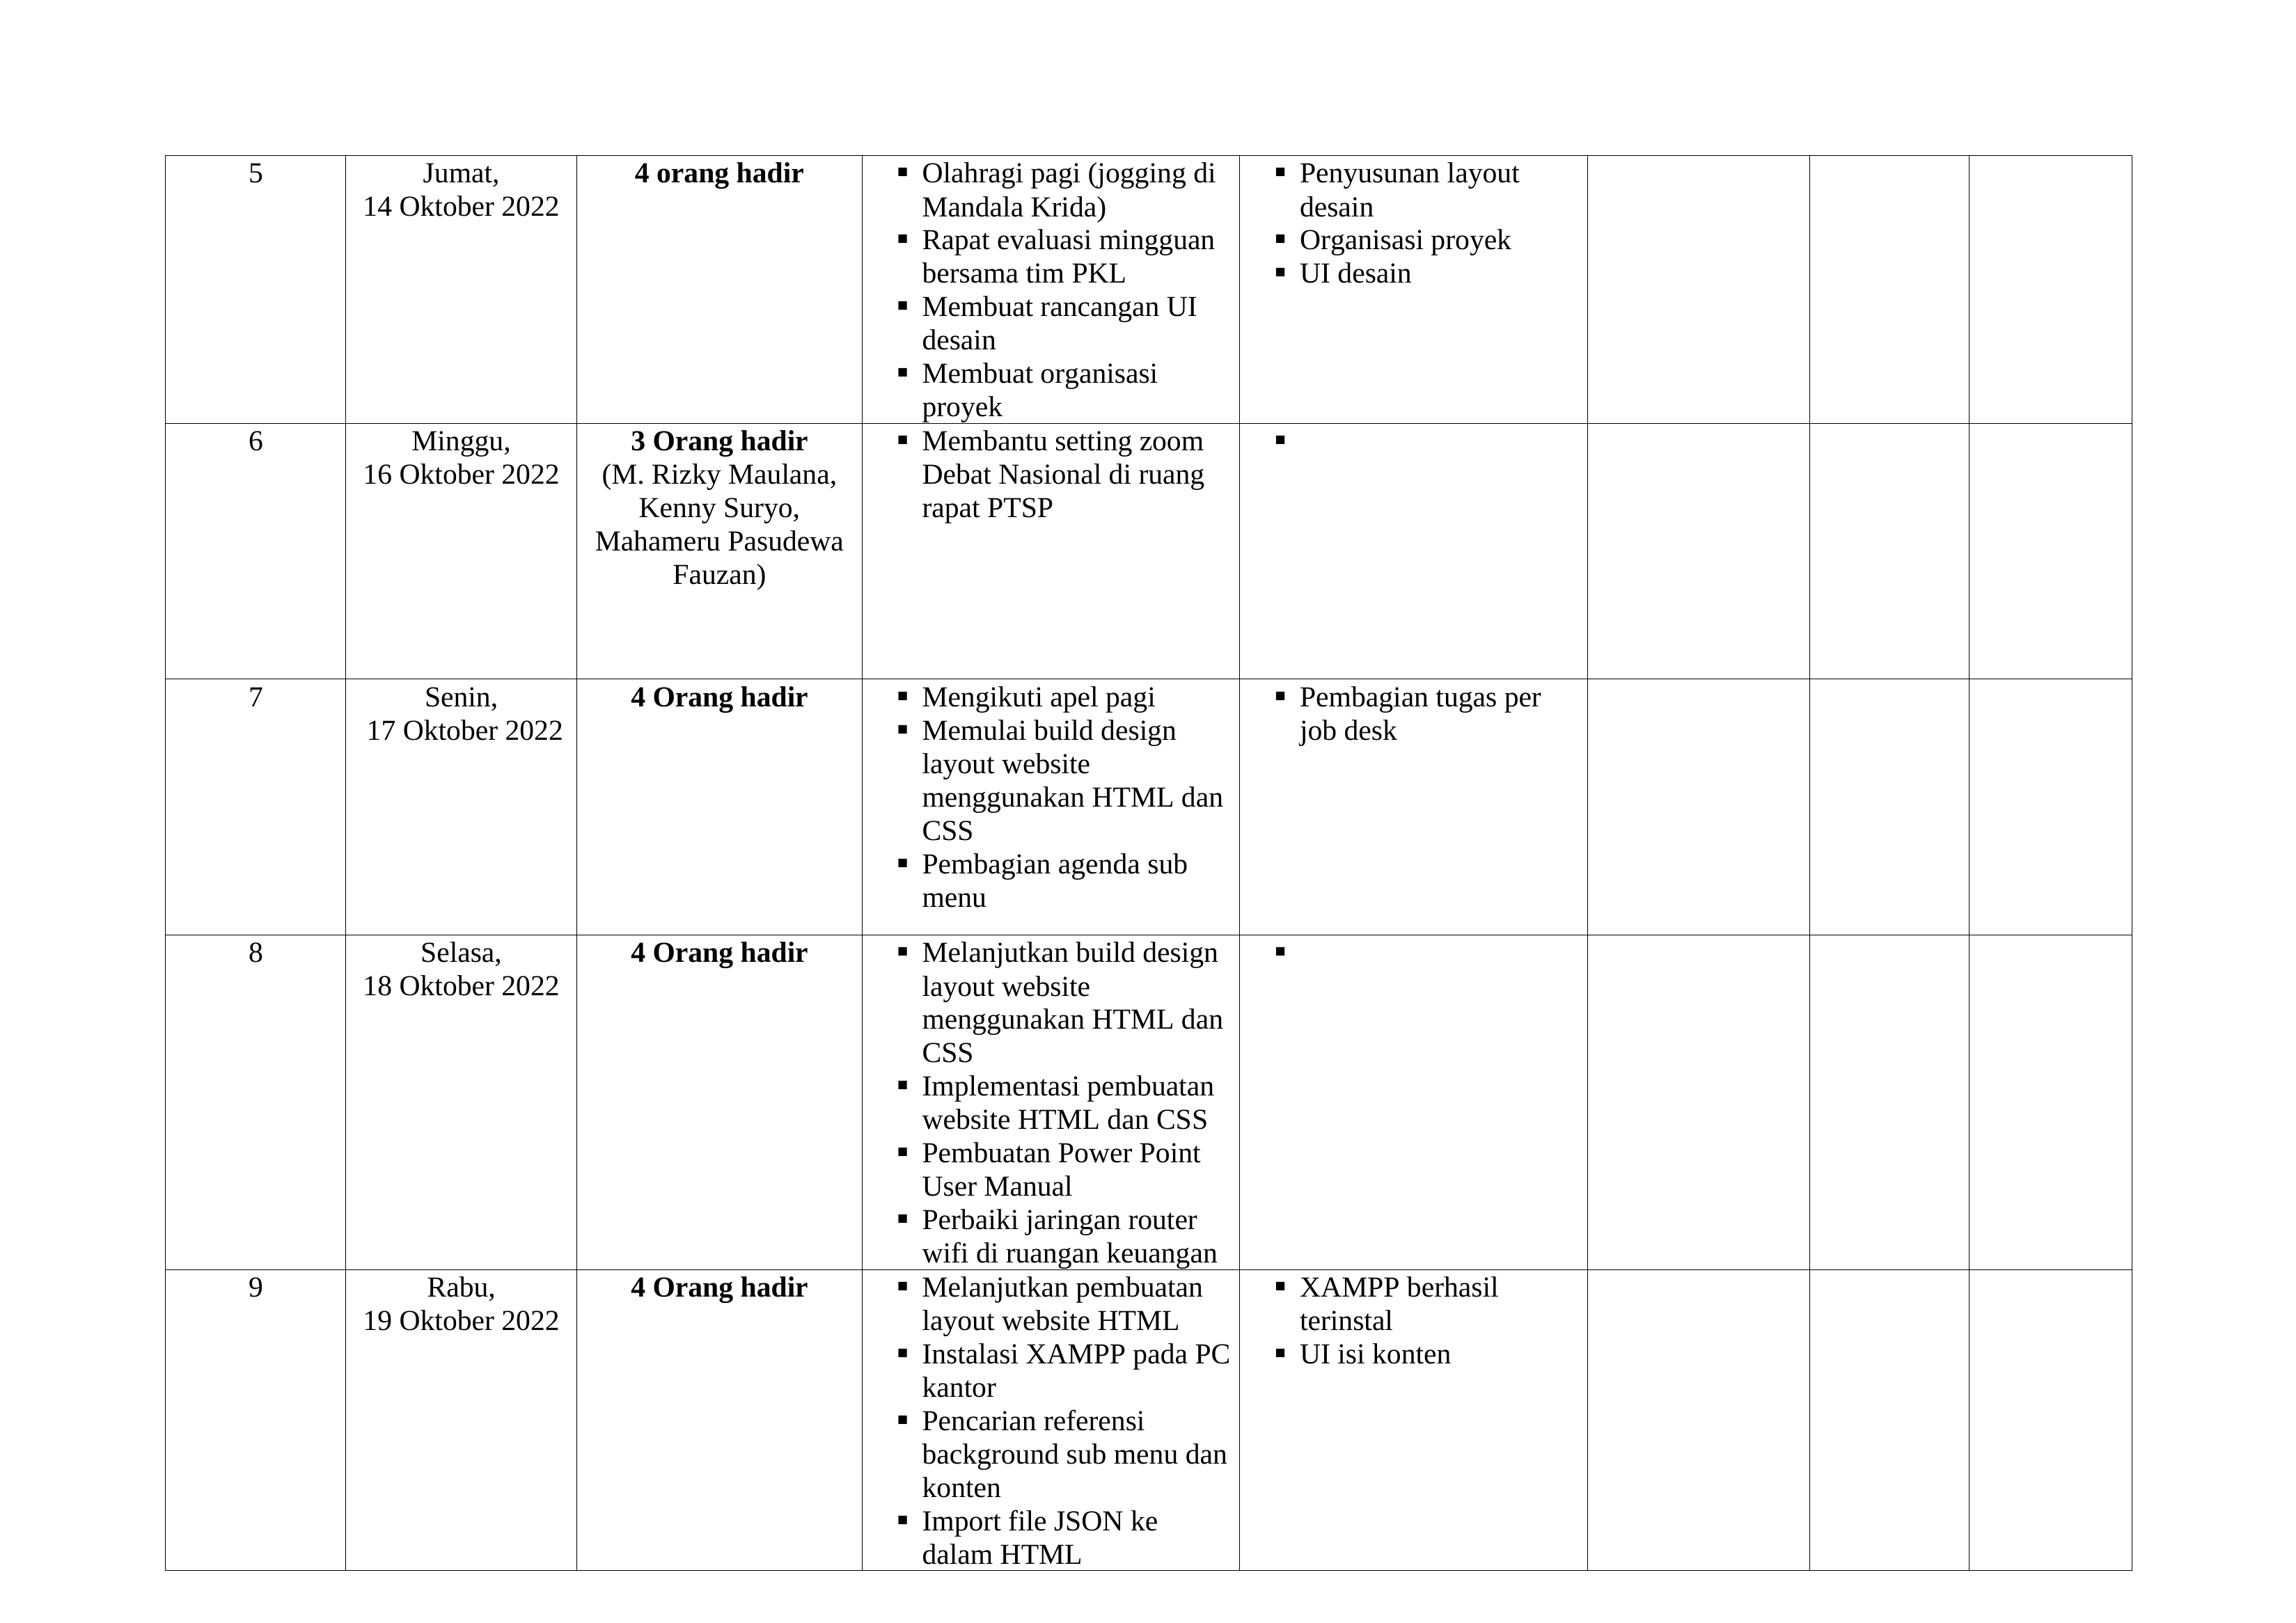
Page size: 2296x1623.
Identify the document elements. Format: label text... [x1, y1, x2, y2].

table_cell [1588, 156, 1809, 423]
table_cell [1810, 424, 1969, 679]
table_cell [863, 1270, 1239, 1570]
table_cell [346, 1270, 576, 1570]
table_cell Minggu, 16 Oktober 2022 [346, 424, 576, 679]
table_cell [1588, 424, 1809, 679]
table_cell [1810, 156, 1969, 423]
table_cell Melanjutkan build design layout website menggunakan HTML dan CSS Implementasi pembuatan website HTML dan CSS Pembuatan Power Point User Manual Perbaiki jaringan router wifi di ruangan keuangan [863, 935, 1239, 1269]
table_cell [1240, 1270, 1587, 1570]
table_cell Senin, 17 Oktober 2022 [346, 679, 576, 935]
table_cell [1810, 679, 1969, 935]
table_cell [1810, 935, 1969, 1269]
table_cell 9 [166, 1270, 345, 1570]
table_cell 4 Orang hadir [577, 679, 862, 935]
table_cell Penyusunan layout desain Organisasi proyek UI desain [1240, 156, 1587, 423]
table_cell [1588, 679, 1809, 935]
table_cell 4 Orang hadir [577, 1270, 862, 1570]
table_cell Jumat, 14 Oktober 2022 [346, 156, 576, 423]
table_cell 6 [166, 424, 345, 679]
table_cell Mengikuti apel pagi Memulai build design layout website menggunakan HTML dan CSS Pembagian agenda sub menu [863, 679, 1239, 935]
table_cell [1969, 424, 2132, 679]
table_cell 4 Orang hadir [577, 935, 862, 1269]
table_cell 7 [166, 679, 345, 935]
table_cell 5 [166, 156, 345, 423]
table_cell [1969, 679, 2132, 935]
table_cell Olahragi pagi (jogging di Mandala Krida) Rapat evaluasi mingguan bersama tim PKL Membuat rancangan UI desain Membuat organisasi proyek [863, 156, 1239, 423]
table_cell [1969, 935, 2132, 1269]
table_cell Membantu setting zoom Debat Nasional di ruang rapat PTSP [863, 424, 1239, 679]
table_cell 4 orang hadir [577, 156, 862, 423]
table_cell Pembagian tugas per job desk [1240, 679, 1587, 935]
table_cell [1240, 935, 1587, 1269]
table_cell [1588, 1270, 1809, 1570]
table_cell 8 [166, 935, 345, 1269]
table_cell 3 Orang hadir (M. Rizky Maulana, Kenny Suryo, Mahameru Pasudewa Fauzan) [577, 424, 862, 679]
table_cell [1240, 424, 1587, 679]
table_cell [1810, 1270, 1969, 1570]
table_cell [1969, 1270, 2132, 1570]
table_cell [1588, 935, 1809, 1269]
table_cell [1969, 156, 2132, 423]
table_cell Selasa, 18 Oktober 2022 [346, 935, 576, 1269]
